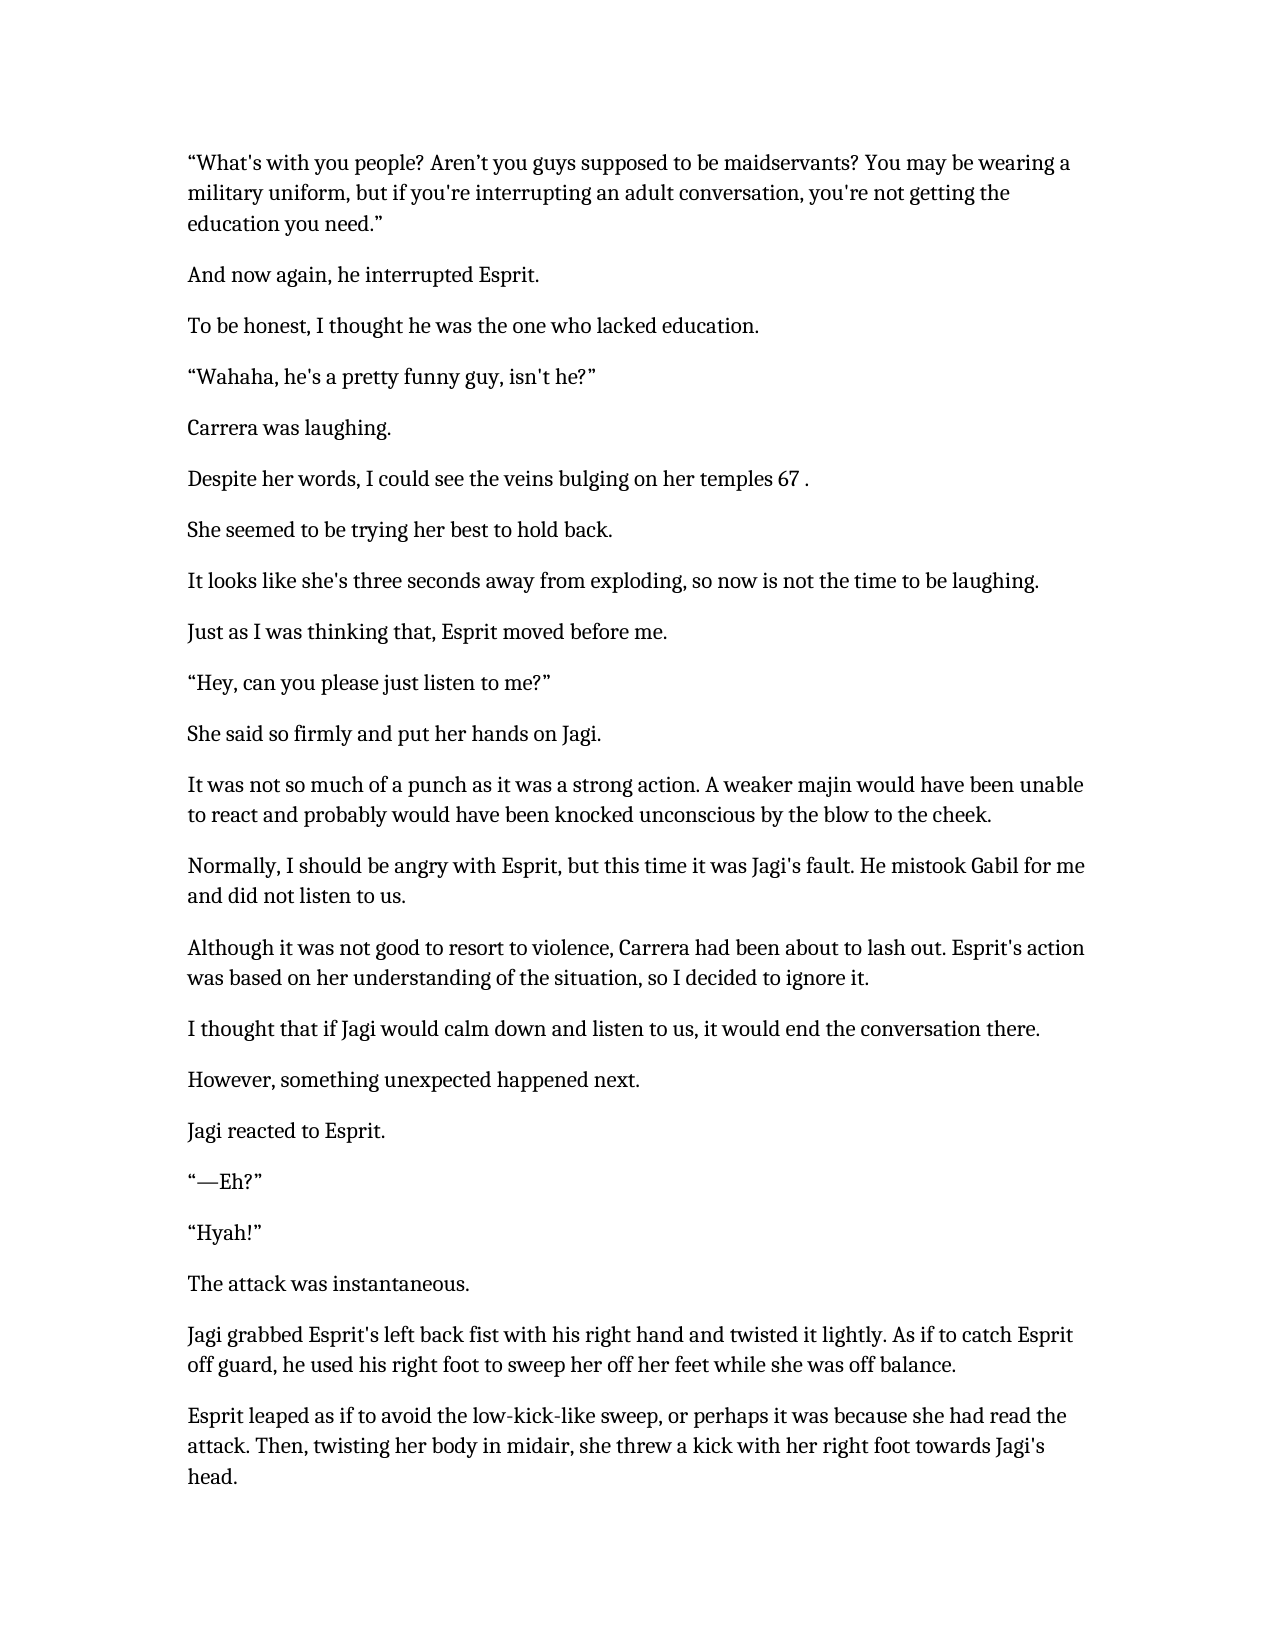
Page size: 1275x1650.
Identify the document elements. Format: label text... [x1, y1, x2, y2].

text “What's with you people? Aren’t you guys supposed to be maidservants? You may be wearing a military uniform, but if you're interrupting an adult conversation, you're not getting the education you need.” [187, 150, 1087, 237]
text Although it was not good to resort to violence, Carrera had been about to lash out. Esprit's action was based on her understanding of the situation, so I decided to ignore it. [187, 934, 1087, 991]
text Just as I was thinking that, Esprit moved before me. [187, 619, 1087, 645]
text It looks like she's three seconds away from exploding, so now is not the time to be laughing. [187, 568, 1087, 594]
text It was not so much of a punch as it was a strong action. A weaker majin would have been unable to react and probably would have been knocked unconscious by the blow to the cheek. [187, 772, 1087, 828]
text Normally, I should be angry with Esprit, but this time it was Jagi's fault. He mistook Gabil for me and did not listen to us. [187, 853, 1087, 910]
text “Hyah!” [187, 1220, 1087, 1246]
text “Wahaha, he's a pretty funny guy, isn't he?” [187, 363, 1087, 390]
text Despite her words, I could see the veins bulging on her temples 67 . [187, 466, 1087, 492]
text The attack was instantaneous. [187, 1271, 1087, 1297]
text Jagi grabbed Esprit's left back fist with his right hand and twisted it lightly. As if to catch Esprit off guard, he used his right foot to sweep her off her feet while she was off balance. [187, 1322, 1087, 1378]
text Carrera was laughing. [187, 414, 1087, 441]
text She seemed to be trying her best to hold back. [187, 517, 1087, 543]
text However, something unexpected happened next. [187, 1067, 1087, 1093]
text “—Eh?” [187, 1169, 1087, 1195]
text To be honest, I thought he was the one who lacked education. [187, 312, 1087, 339]
text Esprit leaped as if to avoid the low-kick-like sweep, or perhaps it was because she had read the attack. Then, twisting her body in midair, she threw a kick with her right foot towards Jagi's head. [187, 1403, 1087, 1490]
text Jagi reacted to Esprit. [187, 1118, 1087, 1144]
text “Hey, can you please just listen to me?” [187, 670, 1087, 696]
text And now again, he interrupted Esprit. [187, 261, 1087, 288]
text I thought that if Jagi would calm down and listen to us, it would end the conversation there. [187, 1016, 1087, 1042]
text She said so firmly and put her hands on Jagi. [187, 721, 1087, 747]
